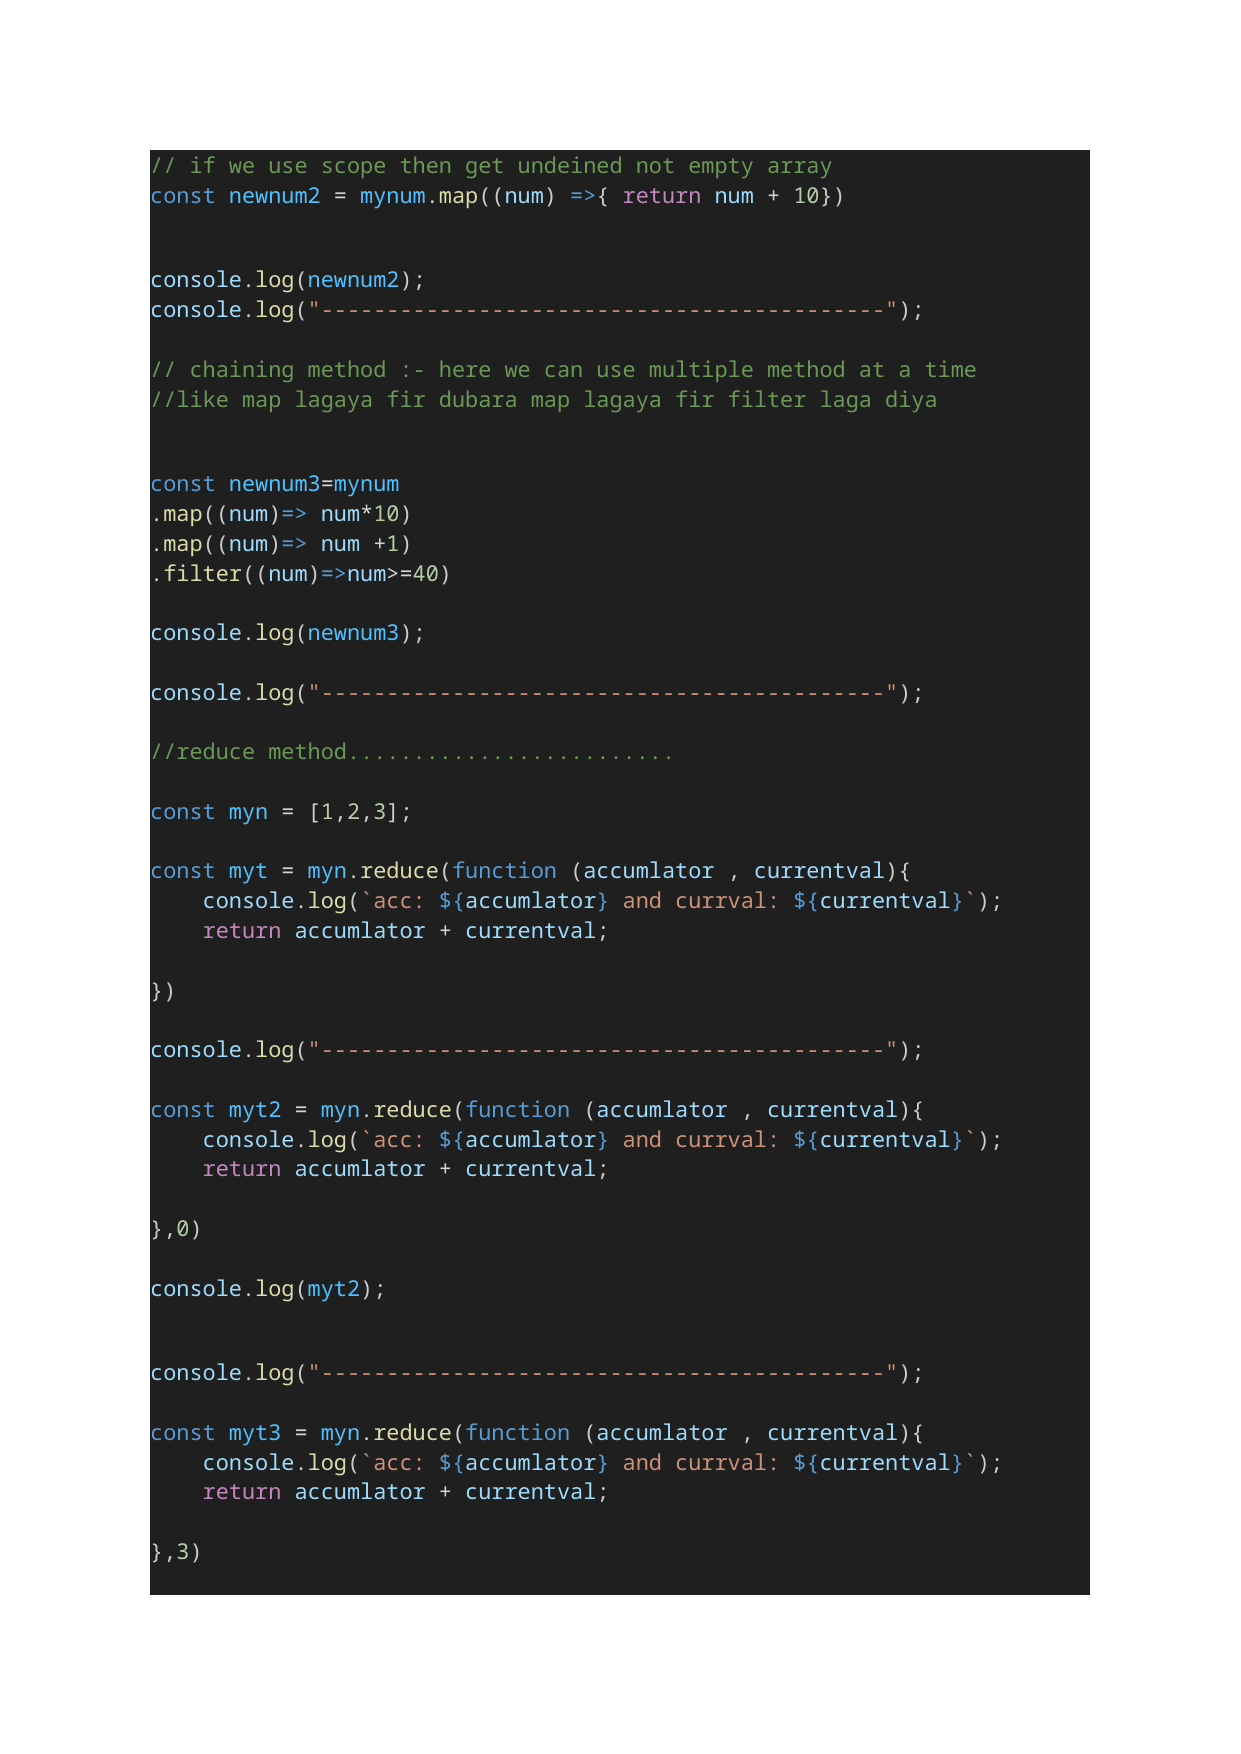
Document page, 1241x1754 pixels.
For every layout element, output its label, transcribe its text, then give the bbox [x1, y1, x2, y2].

text // if we use scope then get undeined not empty array [150, 150, 1090, 180]
text console.log(newnum2); [150, 264, 1090, 294]
text console.log(`acc: ${accumlator} and currval: ${currentval}`); [150, 1123, 1090, 1153]
text console.log(newnum3); [150, 617, 1090, 647]
text const newnum3=mynum [150, 468, 1090, 498]
text const newnum2 = mynum.map((num) =>{ return num + 10}) [150, 180, 1090, 209]
text },0) [150, 1213, 1090, 1243]
text .map((num)=> num*10) [150, 498, 1090, 528]
text const myt3 = myn.reduce(function (accumlator , currentval){ [150, 1417, 1090, 1446]
text const myn = [1,2,3]; [150, 796, 1090, 826]
text return accumlator + currentval; [150, 1476, 1090, 1506]
text .filter((num)=>num>=40) [150, 557, 1090, 587]
text console.log("-------------------------------------------"); [150, 677, 1090, 706]
text //reduce method......................... [150, 736, 1090, 766]
text console.log("-------------------------------------------"); [150, 1034, 1090, 1064]
text //like map lagaya fir dubara map lagaya fir filter laga diya [150, 383, 1090, 413]
text console.log(`acc: ${accumlator} and currval: ${currentval}`); [150, 885, 1090, 915]
text .map((num)=> num +1) [150, 528, 1090, 557]
text const myt = myn.reduce(function (accumlator , currentval){ [150, 855, 1090, 885]
text return accumlator + currentval; [150, 1153, 1090, 1183]
text console.log("-------------------------------------------"); [150, 1357, 1090, 1387]
text console.log(`acc: ${accumlator} and currval: ${currentval}`); [150, 1446, 1090, 1476]
text }) [150, 974, 1090, 1004]
text },3) [150, 1536, 1090, 1566]
text const myt2 = myn.reduce(function (accumlator , currentval){ [150, 1094, 1090, 1123]
text // chaining method :- here we can use multiple method at a time [150, 354, 1090, 383]
text console.log(myt2); [150, 1272, 1090, 1302]
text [150, 294, 1090, 324]
text return accumlator + currentval; [150, 915, 1090, 945]
